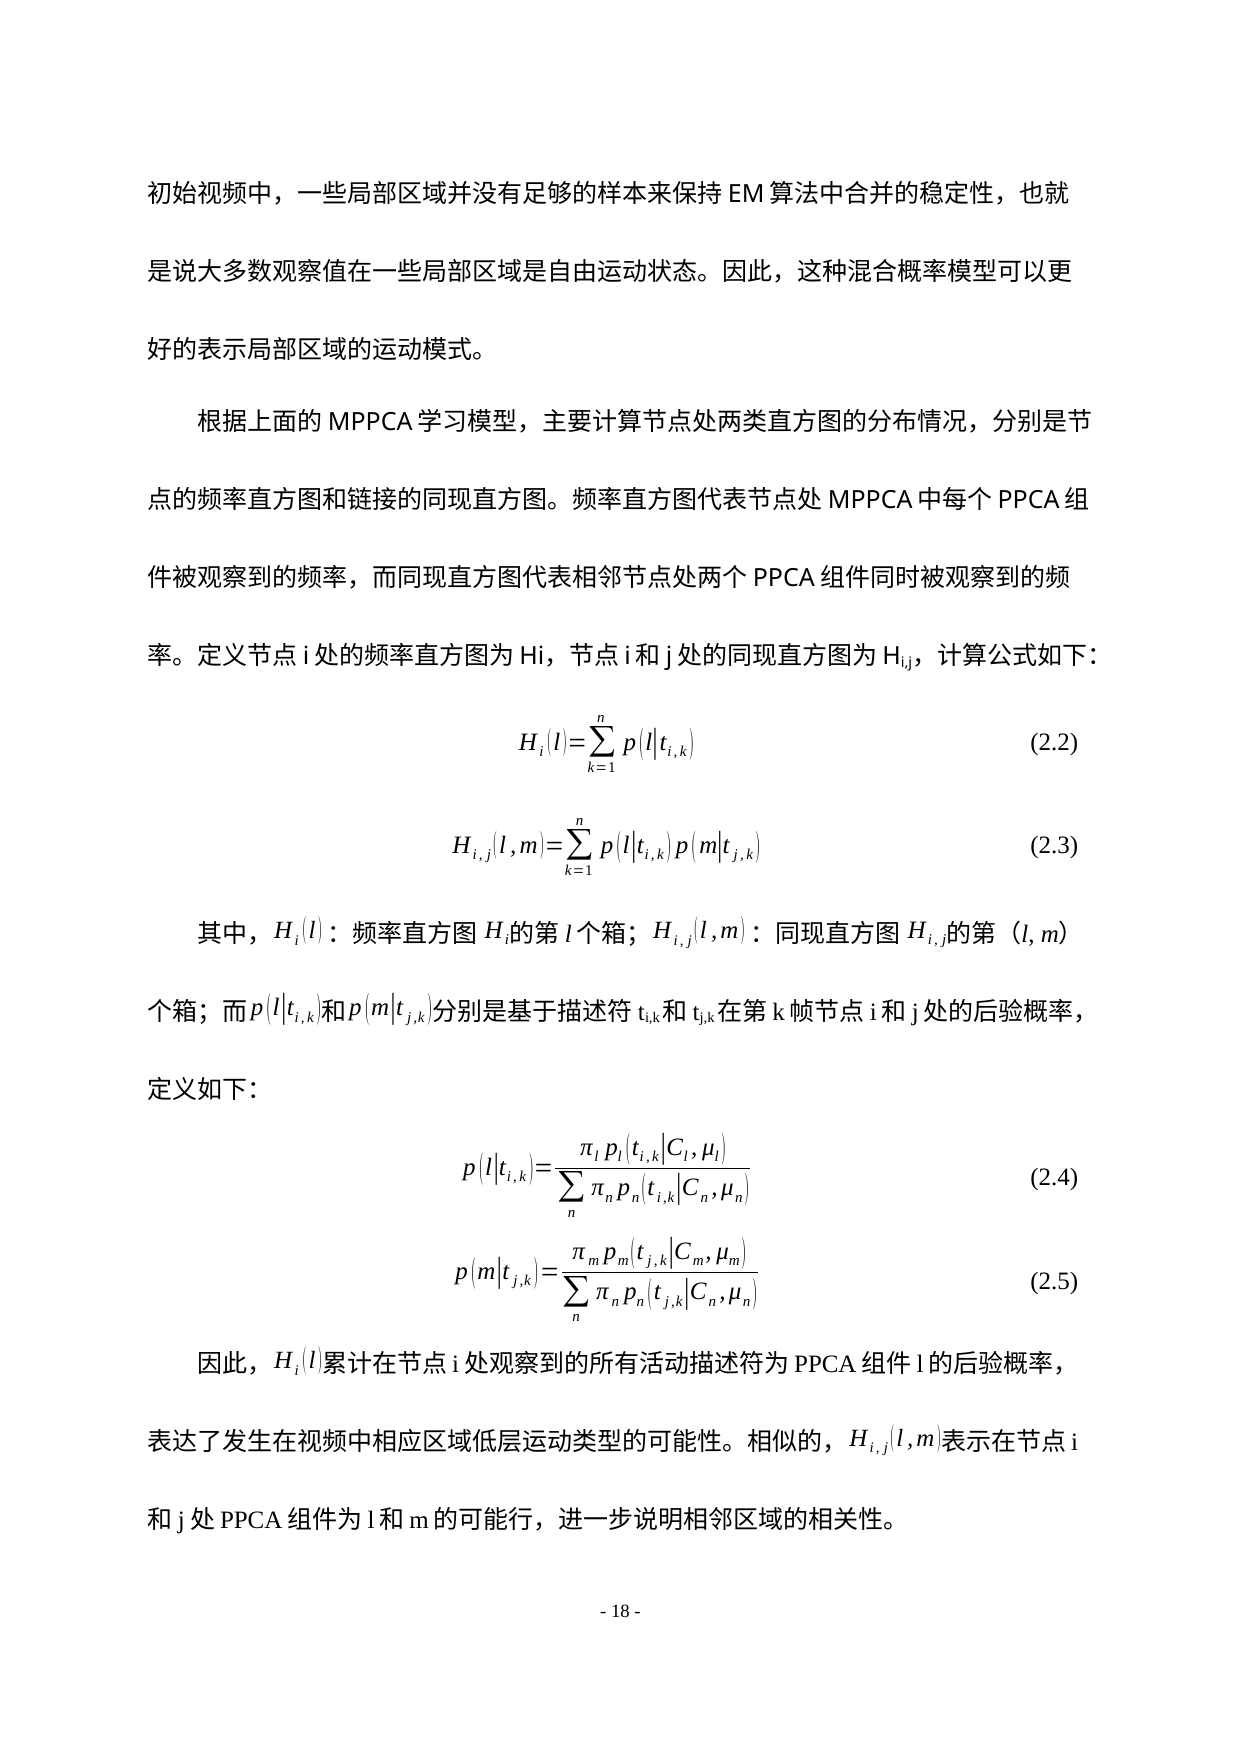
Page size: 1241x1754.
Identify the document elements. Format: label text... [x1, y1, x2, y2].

text 这里为所有的局部区域定义一个更通用的MPPCA模型而不是单一模型，是因为在初始视频中，一些局部区域并没有足够的样本来保持EM算法中合并的稳定性，也就是说大多数观察值在一些局部区域是自由运动状态。因此，这种混合概率模型可以更好的表示局部区域的运动模式。 [148, 159, 1092, 380]
text (2.2) [148, 693, 1092, 790]
text 其中， ：频率直方图 的第l个箱； ：同现直方图 的第（l, m）个箱；而和分别是基于描述符ti,k和tj,k在第k帧节点i和j处的后验概率，定义如下： [148, 899, 1092, 1120]
text (2.5) [148, 1232, 1092, 1329]
text 因此，累计在节点i处观察到的所有活动描述符为PPCA组件l的后验概率，表达了发生在视频中相应区域低层运动类型的可能性。相似的，表示在节点i和j处PPCA组件为l和m的可能行，进一步说明相邻区域的相关性。 [148, 1329, 1092, 1550]
text (2.3) [148, 796, 1092, 894]
text (2.4) [148, 1127, 1092, 1225]
text 根据上面的MPPCA学习模型，主要计算节点处两类直方图的分布情况，分别是节点的频率直方图和链接的同现直方图。频率直方图代表节点处MPPCA中每个PPCA组件被观察到的频率，而同现直方图代表相邻节点处两个PPCA组件同时被观察到的频率。定义节点i处的频率直方图为Hi，节点i和j处的同现直方图为Hi,j，计算公式如下： [148, 387, 1092, 686]
